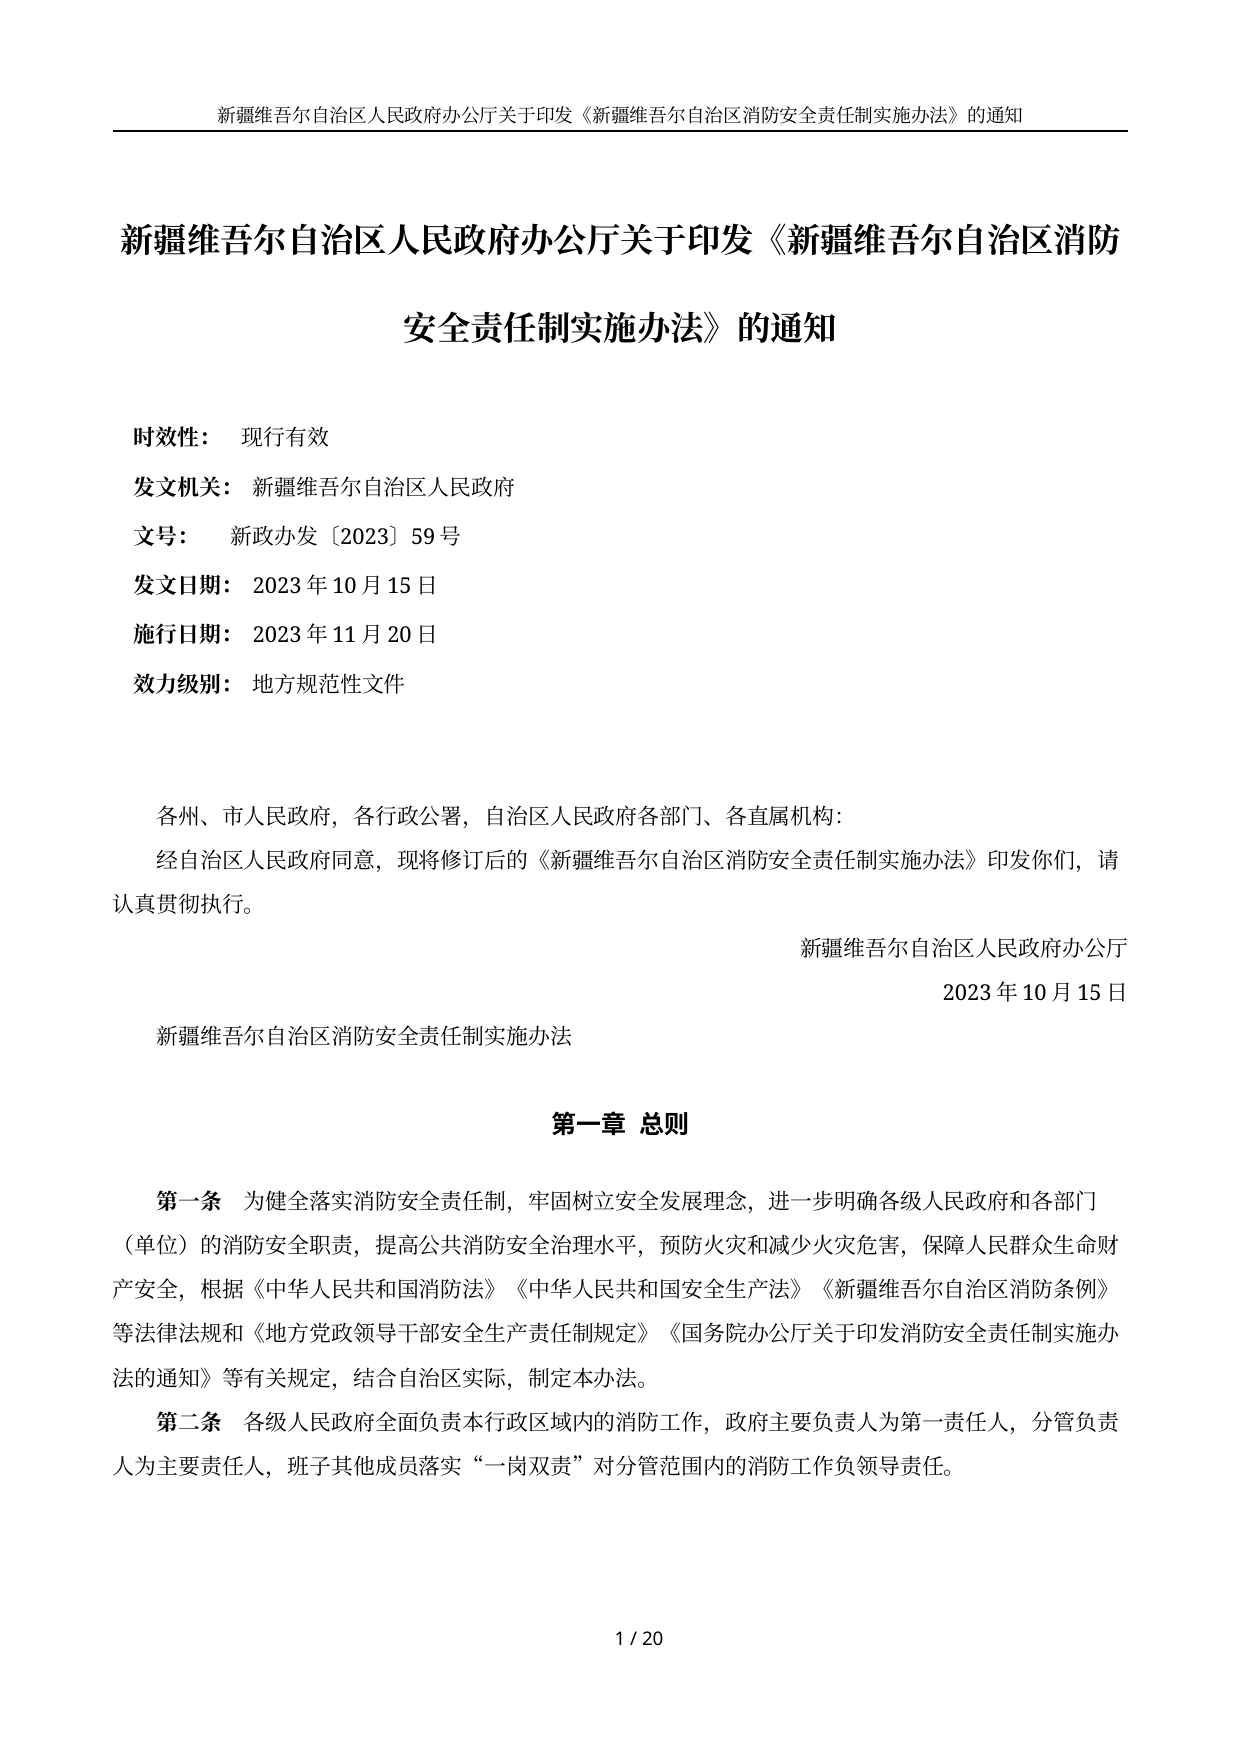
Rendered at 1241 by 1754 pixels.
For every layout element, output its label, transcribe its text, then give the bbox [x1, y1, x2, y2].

text 新疆维吾尔自治区消防安全责任制实施办法 [112, 1013, 1128, 1057]
text 各州、市人民政府，各行政公署，自治区人民政府各部门、各直属机构： [112, 793, 1128, 837]
text 经自治区人民政府同意，现将修订后的《新疆维吾尔自治区消防安全责任制实施办法》印发你们，请认真贯彻执行。 [112, 837, 1128, 925]
text 第一条 为健全落实消防安全责任制，牢固树立安全发展理念，进一步明确各级人民政府和各部门（单位）的消防安全职责，提高公共消防安全治理水平，预防火灾和减少火灾危害，保障人民群众生命财产安全，根据《中华人民共和国消防法》《中华人民共和国安全生产法》《新疆维吾尔自治区消防条例》等法律法规和《地方党政领导干部安全生产责任制规定》《国务院办公厅关于印发消防安全责任制实施办法的通知》等有关规定，结合自治区实际，制定本办法。 [112, 1178, 1128, 1398]
text 2023年10月15日 [112, 969, 1128, 1013]
subtitle 第一章 总则 [112, 1101, 1128, 1145]
text 新疆维吾尔自治区人民政府办公厅关于印发《新疆维吾尔自治区消防安全责任制实施办法》的通知 [112, 194, 1128, 370]
text 新疆维吾尔自治区人民政府办公厅 [112, 925, 1128, 969]
text 第二条 各级人民政府全面负责本行政区域内的消防工作，政府主要负责人为第一责任人，分管负责人为主要责任人，班子其他成员落实“一岗双责”对分管范围内的消防工作负领导责任。 [112, 1398, 1128, 1487]
